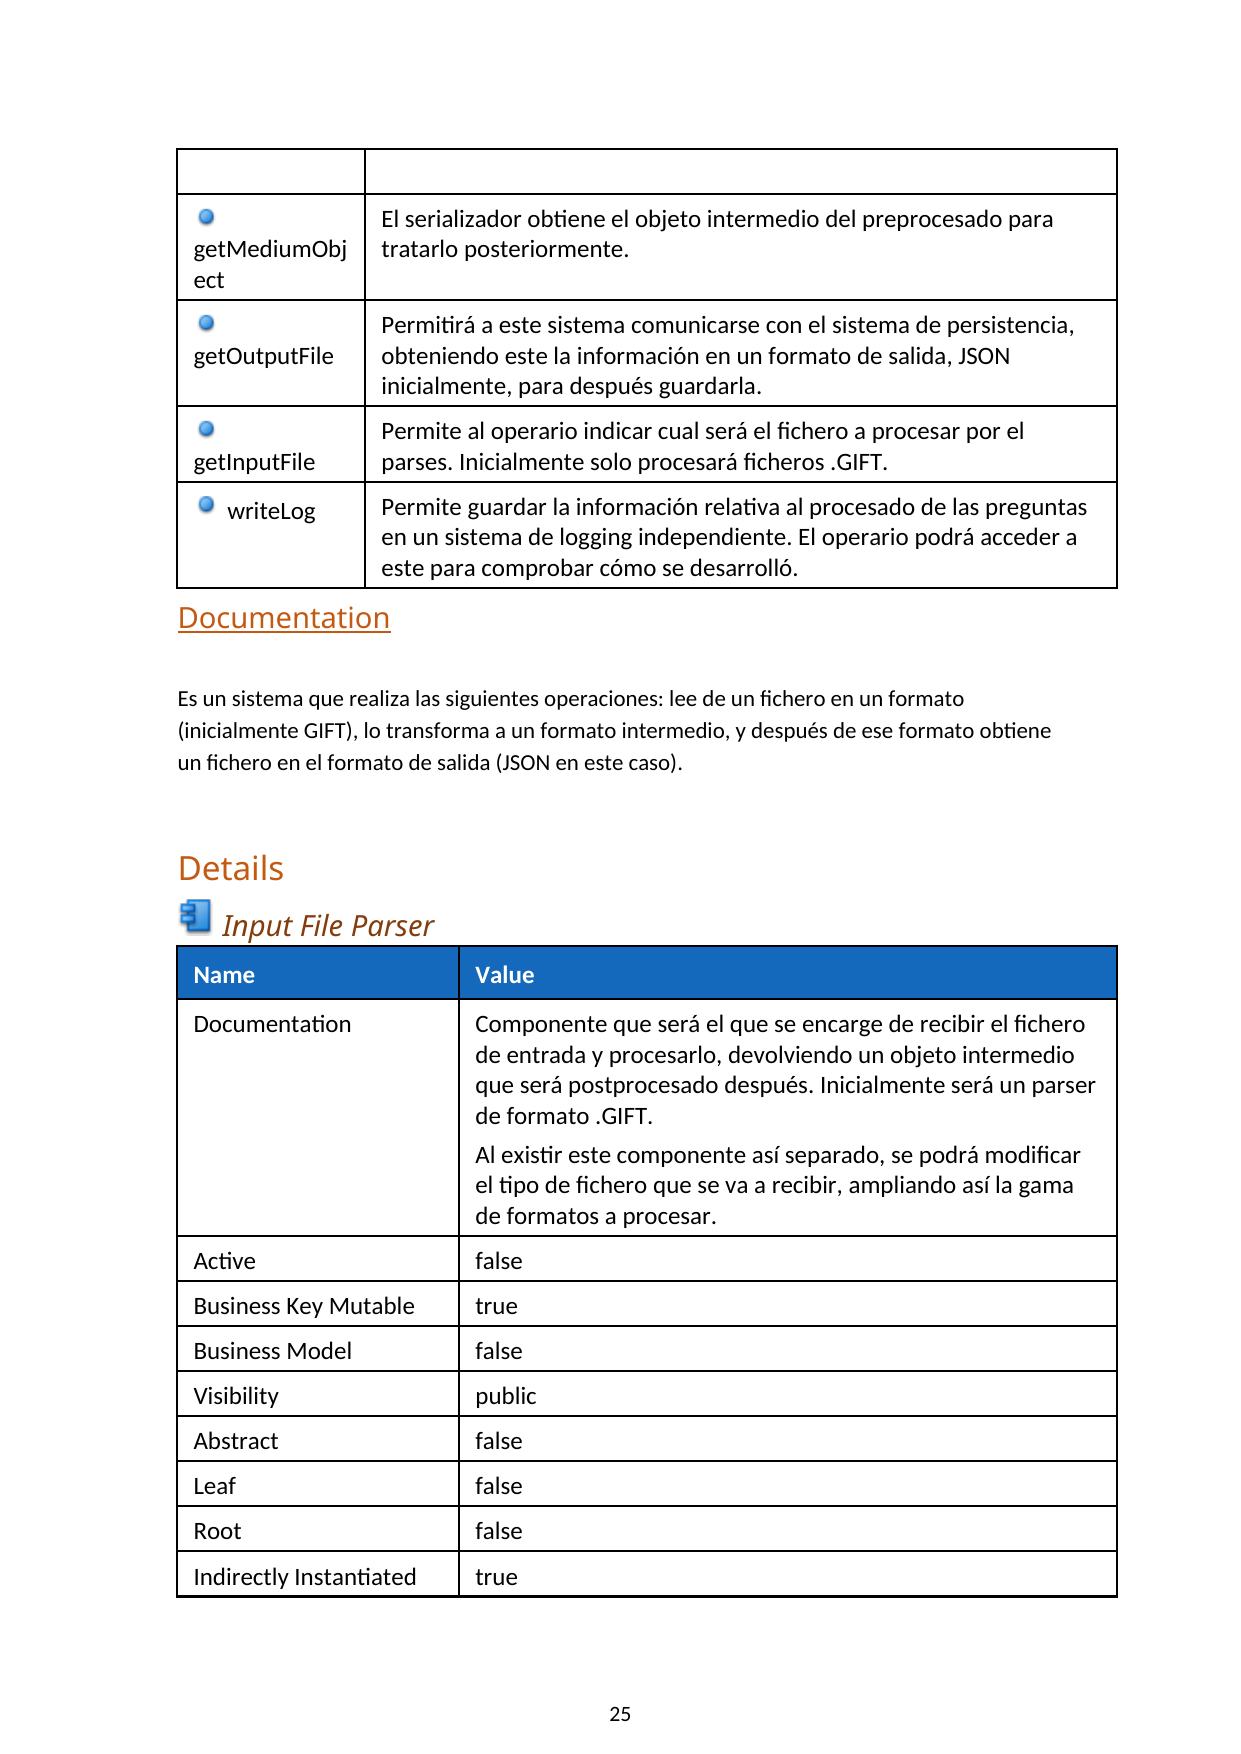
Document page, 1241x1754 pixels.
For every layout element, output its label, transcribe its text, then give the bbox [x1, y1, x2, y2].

picture [193, 491, 222, 520]
table_cell getMediumObject [178, 195, 364, 299]
table_cell false [460, 1417, 1116, 1460]
table_cell getInputFile [178, 407, 364, 481]
table_cell Permitirá a este sistema comunicarse con el sistema de persistencia, obteniendo este la información en un formato de salida, JSON inicialmente, para después guardarla. [366, 301, 1116, 405]
subtitle Details [177, 845, 1063, 890]
table_cell false [460, 1327, 1116, 1370]
table_header Name [178, 947, 458, 998]
table_cell Indirectly Instantiated [178, 1552, 458, 1595]
table_cell Active [178, 1237, 458, 1279]
table_cell Componente que será el que se encarge de recibir el fichero de entrada y procesarlo, devolviendo un objeto intermedio que será postprocesado después. Inicialmente será un parser de formato .GIFT. Al existir este componente así separado, se podrá modificar el tipo de fichero que se va a recibir, ampliando así la gama de formatos a procesar. [460, 1000, 1116, 1234]
table_cell true [460, 1282, 1116, 1325]
table_cell public [460, 1372, 1116, 1415]
picture [177, 898, 215, 936]
table_cell El serializador obtiene el objeto intermedio del preprocesado para tratarlo posteriormente. [366, 195, 1116, 299]
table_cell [178, 150, 364, 193]
table_cell Leaf [178, 1462, 458, 1505]
table_cell Business Model [178, 1327, 458, 1370]
table_cell true [460, 1552, 1116, 1595]
subtitle Input File Parser [177, 898, 1063, 944]
table_cell Visibility [178, 1372, 458, 1415]
table_header Value [460, 947, 1116, 998]
text Es un sistema que realiza las siguientes operaciones: lee de un fichero en un formato (inicialmente GIFT), lo transforma a un formato intermedio, y después de ese formato obtiene un fichero en el formato de salida (JSON en este caso). [177, 684, 1063, 777]
table_cell Business Key Mutable [178, 1282, 458, 1325]
table_cell Abstract [178, 1417, 458, 1460]
table_cell Permite guardar la información relativa al procesado de las preguntas en un sistema de logging independiente. El operario podrá acceder a este para comprobar cómo se desarrolló. [366, 483, 1116, 587]
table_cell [366, 150, 1116, 193]
table_cell Root [178, 1507, 458, 1550]
table_cell false [460, 1237, 1116, 1279]
table_cell writeLog [178, 483, 364, 587]
picture [193, 203, 222, 232]
picture [193, 309, 222, 338]
table_cell false [460, 1507, 1116, 1550]
subtitle Documentation [177, 597, 1063, 637]
table_cell Documentation [178, 1000, 458, 1234]
picture [193, 415, 222, 444]
table_cell false [460, 1462, 1116, 1505]
table_cell Permite al operario indicar cual será el fichero a procesar por el parses. Inicialmente solo procesará ficheros .GIFT. [366, 407, 1116, 481]
table_cell getOutputFile [178, 301, 364, 405]
